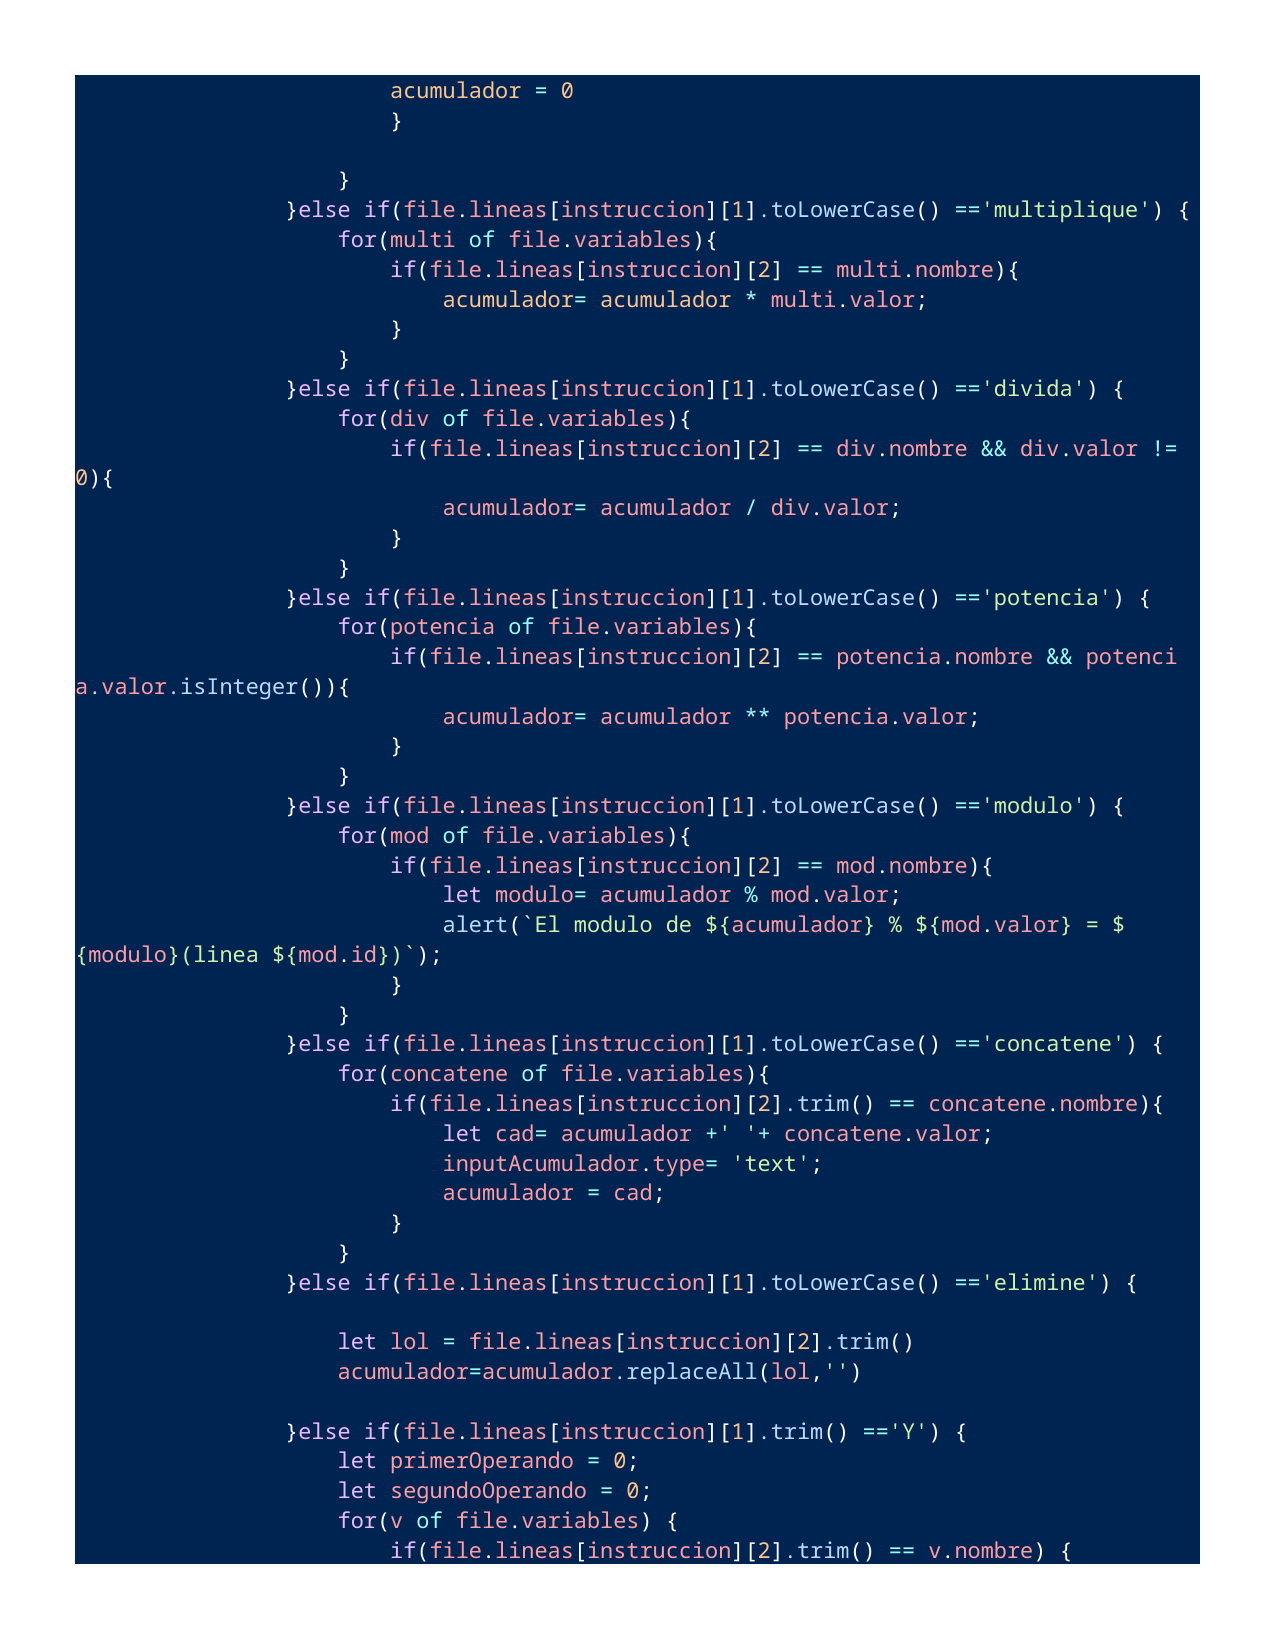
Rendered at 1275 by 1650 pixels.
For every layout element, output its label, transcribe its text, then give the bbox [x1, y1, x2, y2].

text } [75, 164, 1200, 194]
text acumulador = cad; [75, 1177, 1200, 1207]
text }else if(file.lineas[instruccion][1].trim() =='Y') { [75, 1416, 1200, 1445]
text for(potencia of file.variables){ [75, 611, 1200, 641]
text }else if(file.lineas[instruccion][1].toLowerCase() =='potencia') { [75, 581, 1200, 611]
text inputAcumulador.type= 'text'; [75, 1147, 1200, 1177]
text if(file.lineas[instruccion][2] == mod.nombre){ [75, 849, 1200, 879]
text if(file.lineas[instruccion][2].trim() == v.nombre) { [75, 1535, 1200, 1564]
text for(div of file.variables){ [75, 403, 1200, 432]
text }else if(file.lineas[instruccion][1].toLowerCase() =='multiplique') { [75, 194, 1200, 224]
text } [75, 522, 1200, 552]
text } [75, 552, 1200, 581]
text } [75, 969, 1200, 998]
text }else if(file.lineas[instruccion][1].toLowerCase() =='elimine') { [75, 1267, 1200, 1296]
text for(mod of file.variables){ [75, 820, 1200, 849]
text alert(`El modulo de ${acumulador} % ${mod.valor} = ${modulo}(linea ${mod.id})`); [75, 909, 1200, 969]
text let lol = file.lineas[instruccion][2].trim() [75, 1326, 1200, 1356]
text for(v of file.variables) { [75, 1505, 1200, 1535]
text acumulador= acumulador ** potencia.valor; [75, 701, 1200, 730]
text } [75, 760, 1200, 790]
text acumulador = 0 [75, 75, 1200, 105]
text } [75, 1237, 1200, 1267]
text for(multi of file.variables){ [75, 224, 1200, 254]
text } [75, 313, 1200, 343]
text acumulador= acumulador / div.valor; [75, 492, 1200, 522]
text } [75, 343, 1200, 373]
text if(file.lineas[instruccion][2] == div.nombre && div.valor != 0){ [75, 432, 1200, 492]
text if(file.lineas[instruccion][2].trim() == concatene.nombre){ [75, 1088, 1200, 1118]
text } [75, 730, 1200, 760]
text let primerOperando = 0; [75, 1445, 1200, 1475]
text }else if(file.lineas[instruccion][1].toLowerCase() =='divida') { [75, 373, 1200, 403]
text acumulador= acumulador * multi.valor; [75, 283, 1200, 313]
text let segundoOperando = 0; [75, 1475, 1200, 1505]
text } [75, 1207, 1200, 1237]
text acumulador=acumulador.replaceAll(lol,'') [75, 1356, 1200, 1386]
text for(concatene of file.variables){ [75, 1058, 1200, 1088]
text }else if(file.lineas[instruccion][1].toLowerCase() =='concatene') { [75, 1028, 1200, 1058]
text }else if(file.lineas[instruccion][1].toLowerCase() =='modulo') { [75, 790, 1200, 820]
text let modulo= acumulador % mod.valor; [75, 879, 1200, 909]
text if(file.lineas[instruccion][2] == potencia.nombre && potencia.valor.isInteger()){ [75, 641, 1200, 701]
text if(file.lineas[instruccion][2] == multi.nombre){ [75, 254, 1200, 283]
text } [75, 998, 1200, 1028]
text let cad= acumulador +' '+ concatene.valor; [75, 1118, 1200, 1147]
text } [75, 105, 1200, 134]
